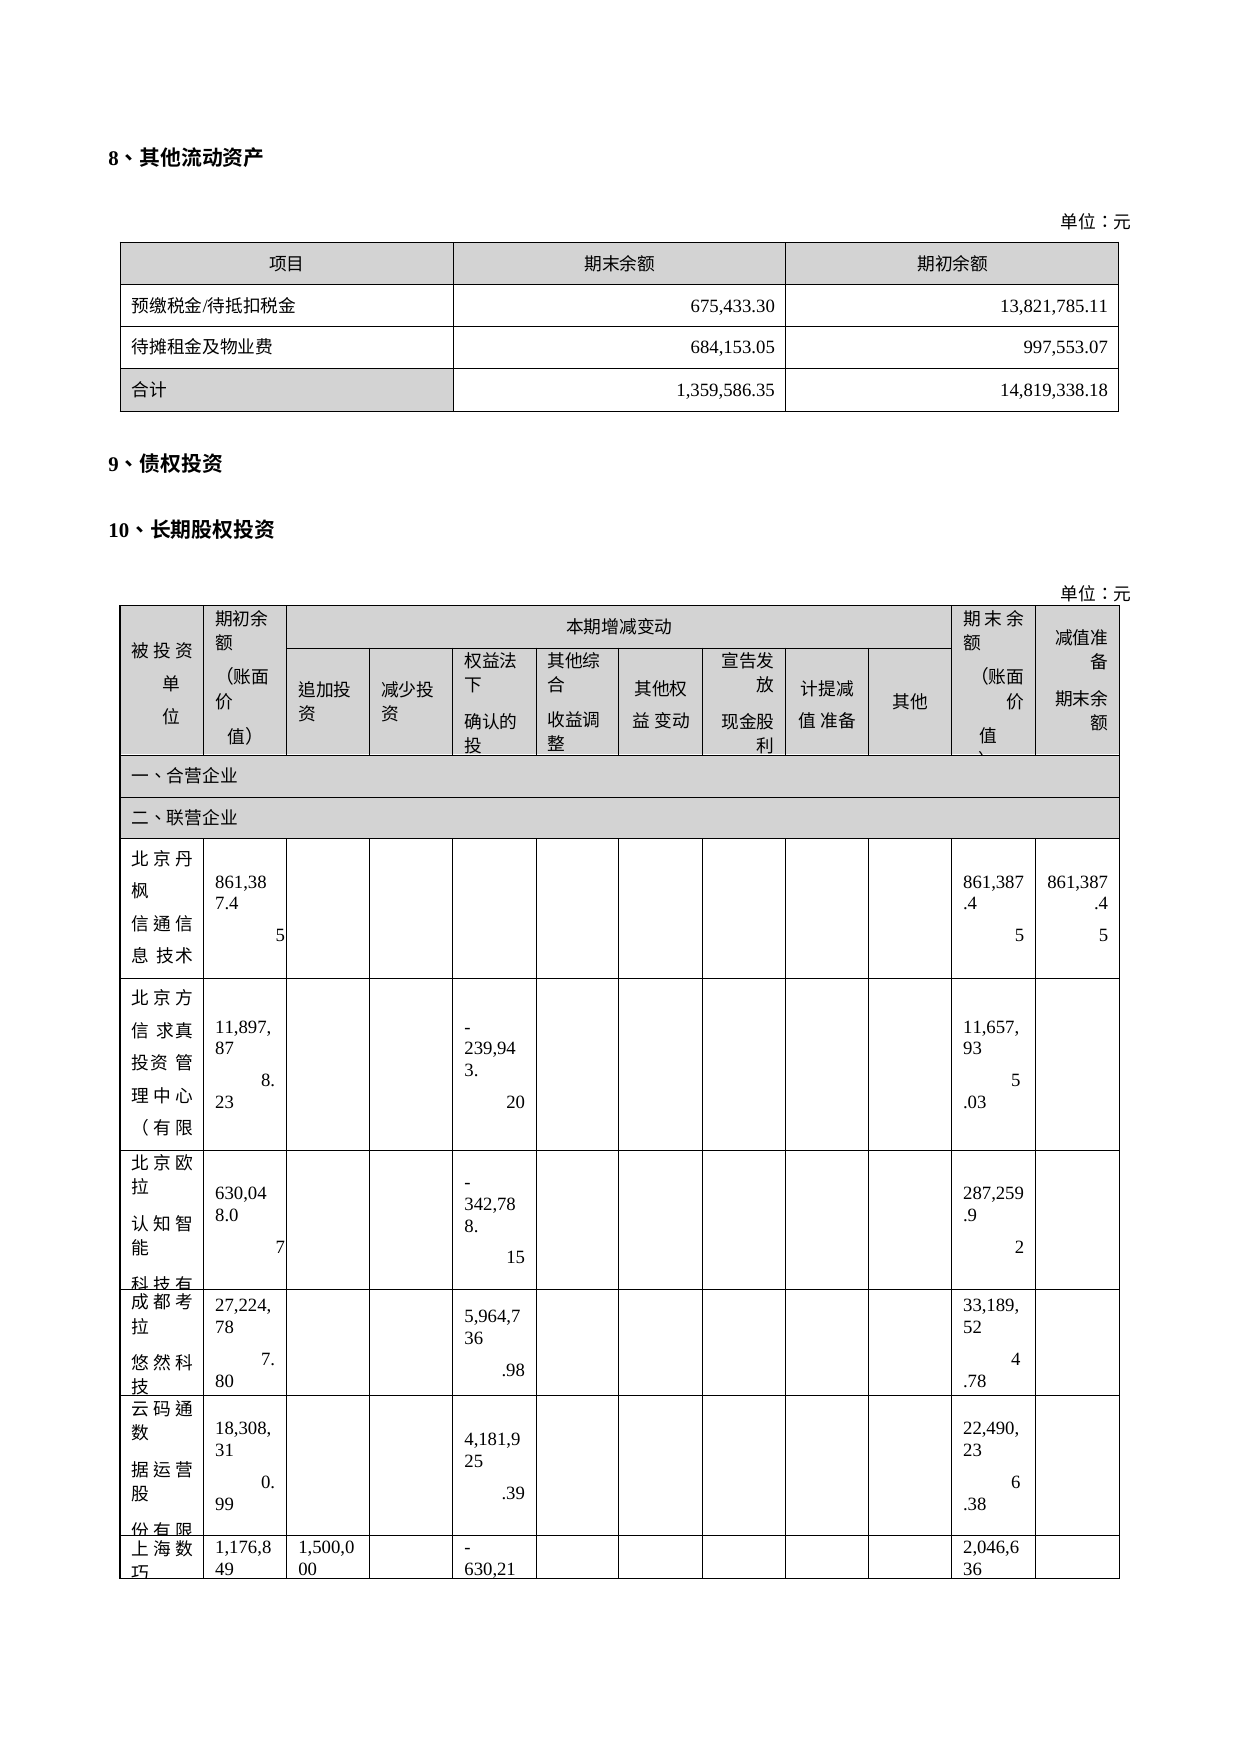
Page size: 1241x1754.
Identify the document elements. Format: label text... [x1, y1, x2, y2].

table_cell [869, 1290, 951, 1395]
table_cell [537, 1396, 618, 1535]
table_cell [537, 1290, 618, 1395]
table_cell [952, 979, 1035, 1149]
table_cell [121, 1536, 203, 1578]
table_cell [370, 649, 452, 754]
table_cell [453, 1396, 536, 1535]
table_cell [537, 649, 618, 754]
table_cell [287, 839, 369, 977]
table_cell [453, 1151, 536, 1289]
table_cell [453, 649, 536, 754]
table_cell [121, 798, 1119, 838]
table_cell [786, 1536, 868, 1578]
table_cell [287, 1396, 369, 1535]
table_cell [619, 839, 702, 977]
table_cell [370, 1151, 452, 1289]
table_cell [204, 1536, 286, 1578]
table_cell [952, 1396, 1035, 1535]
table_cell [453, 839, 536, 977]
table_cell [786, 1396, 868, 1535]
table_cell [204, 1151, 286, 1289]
subtitle 8、其他流动资产 [108, 143, 1131, 172]
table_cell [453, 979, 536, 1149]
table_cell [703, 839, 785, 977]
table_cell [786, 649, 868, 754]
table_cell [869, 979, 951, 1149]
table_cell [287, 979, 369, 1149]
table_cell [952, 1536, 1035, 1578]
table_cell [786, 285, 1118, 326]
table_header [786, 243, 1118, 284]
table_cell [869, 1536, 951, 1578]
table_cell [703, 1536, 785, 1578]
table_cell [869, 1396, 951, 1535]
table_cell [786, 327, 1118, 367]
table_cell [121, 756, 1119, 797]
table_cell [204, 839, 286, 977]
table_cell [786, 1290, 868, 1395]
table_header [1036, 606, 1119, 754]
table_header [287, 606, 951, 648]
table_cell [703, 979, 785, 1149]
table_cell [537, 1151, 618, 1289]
subtitle 10、长期股权投资 [108, 515, 1131, 543]
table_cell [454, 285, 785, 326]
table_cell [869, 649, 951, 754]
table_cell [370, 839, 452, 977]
text 单位：元 [108, 209, 1131, 233]
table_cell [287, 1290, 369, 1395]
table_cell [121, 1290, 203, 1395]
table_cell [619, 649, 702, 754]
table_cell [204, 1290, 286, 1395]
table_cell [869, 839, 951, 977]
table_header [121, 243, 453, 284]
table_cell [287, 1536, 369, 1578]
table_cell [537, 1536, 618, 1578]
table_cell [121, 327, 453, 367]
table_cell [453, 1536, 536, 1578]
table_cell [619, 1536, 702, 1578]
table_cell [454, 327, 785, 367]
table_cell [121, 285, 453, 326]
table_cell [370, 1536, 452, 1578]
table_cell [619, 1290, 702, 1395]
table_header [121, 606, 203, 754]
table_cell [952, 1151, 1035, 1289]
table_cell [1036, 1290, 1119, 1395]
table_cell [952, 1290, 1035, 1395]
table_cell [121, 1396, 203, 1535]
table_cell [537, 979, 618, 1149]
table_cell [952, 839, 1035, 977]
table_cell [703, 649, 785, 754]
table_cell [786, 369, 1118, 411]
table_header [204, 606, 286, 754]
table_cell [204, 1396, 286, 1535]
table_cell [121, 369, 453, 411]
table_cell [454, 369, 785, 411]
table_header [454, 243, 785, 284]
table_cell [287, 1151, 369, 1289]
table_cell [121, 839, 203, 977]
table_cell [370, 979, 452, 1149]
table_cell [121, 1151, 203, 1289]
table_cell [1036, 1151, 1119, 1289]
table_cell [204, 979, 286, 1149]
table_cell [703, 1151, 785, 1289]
subtitle 9、债权投资 [108, 449, 1131, 477]
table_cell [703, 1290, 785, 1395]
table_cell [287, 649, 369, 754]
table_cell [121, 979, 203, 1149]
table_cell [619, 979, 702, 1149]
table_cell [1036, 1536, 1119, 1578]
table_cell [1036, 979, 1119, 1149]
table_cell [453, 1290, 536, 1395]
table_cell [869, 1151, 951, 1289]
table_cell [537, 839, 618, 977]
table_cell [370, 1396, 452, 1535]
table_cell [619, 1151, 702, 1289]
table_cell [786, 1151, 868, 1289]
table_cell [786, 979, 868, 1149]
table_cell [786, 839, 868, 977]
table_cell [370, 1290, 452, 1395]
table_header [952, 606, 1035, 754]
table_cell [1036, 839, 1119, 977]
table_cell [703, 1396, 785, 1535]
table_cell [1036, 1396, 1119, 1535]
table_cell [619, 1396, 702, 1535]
text 单位：元 [108, 581, 1131, 605]
